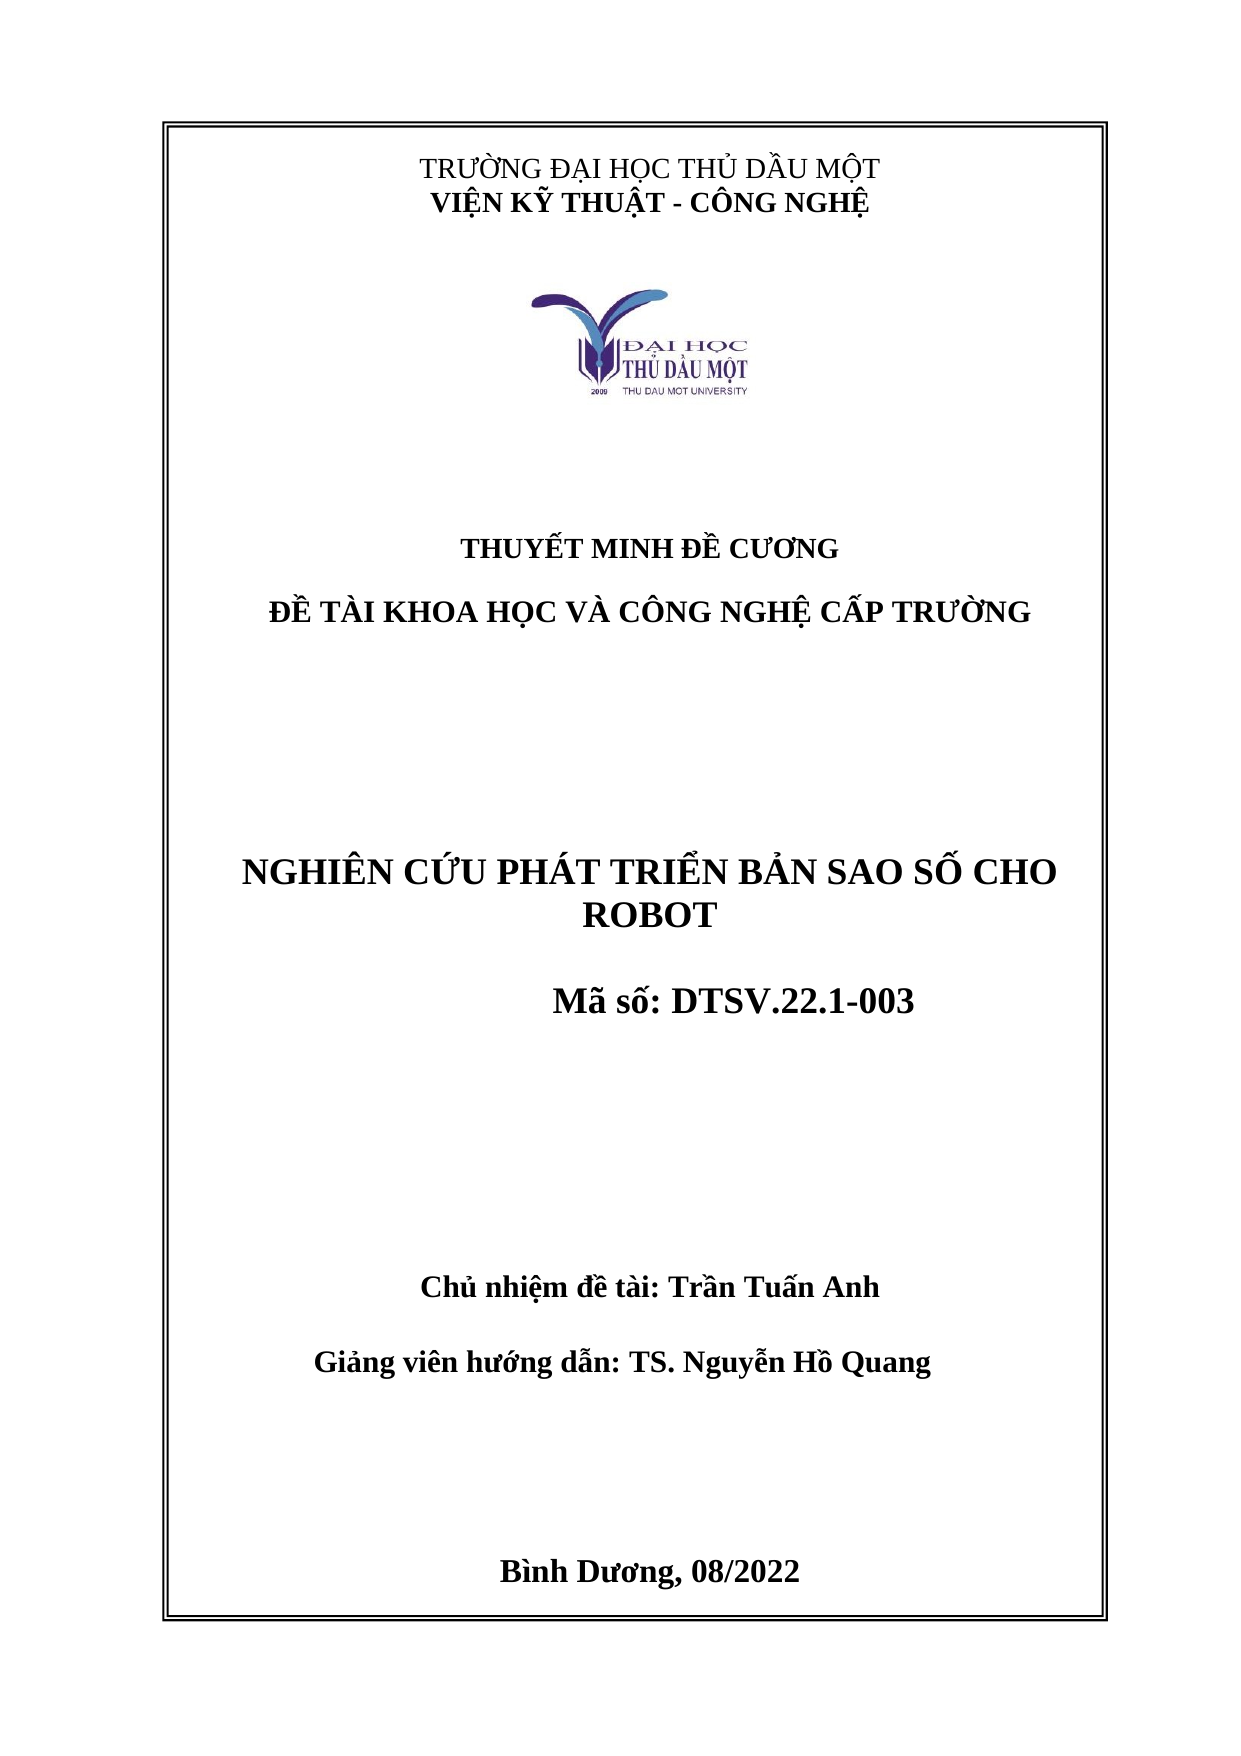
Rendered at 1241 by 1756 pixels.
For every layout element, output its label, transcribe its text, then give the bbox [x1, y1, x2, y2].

text Chủ nhiệm đề tài: Trần Tuấn Anh [241, 1269, 1058, 1305]
subtitle Bình Dương, 08/2022 [241, 1551, 1058, 1590]
text ĐỀ TÀI KHOA HỌC VÀ CÔNG NGHỆ CẤP TRƯỜNG [241, 593, 1058, 629]
title Mã số: DTSV.22.1-003 [552, 979, 1069, 1022]
picture [526, 282, 756, 405]
text VIỆN KỸ THUẬT - CÔNG NGHỆ [241, 185, 1059, 219]
text THUYẾT MINH ĐỀ CƯƠNG [241, 531, 1058, 564]
title NGHIÊN CỨU PHÁT TRIỂN BẢN SAO SỐ CHO ROBOT [241, 849, 1058, 936]
text TRƯỜNG ĐẠI HỌC THỦ DẦU MỘT [241, 152, 1058, 185]
text Giảng viên hướng dẫn: TS. Nguyễn Hồ Quang [175, 1343, 1069, 1379]
